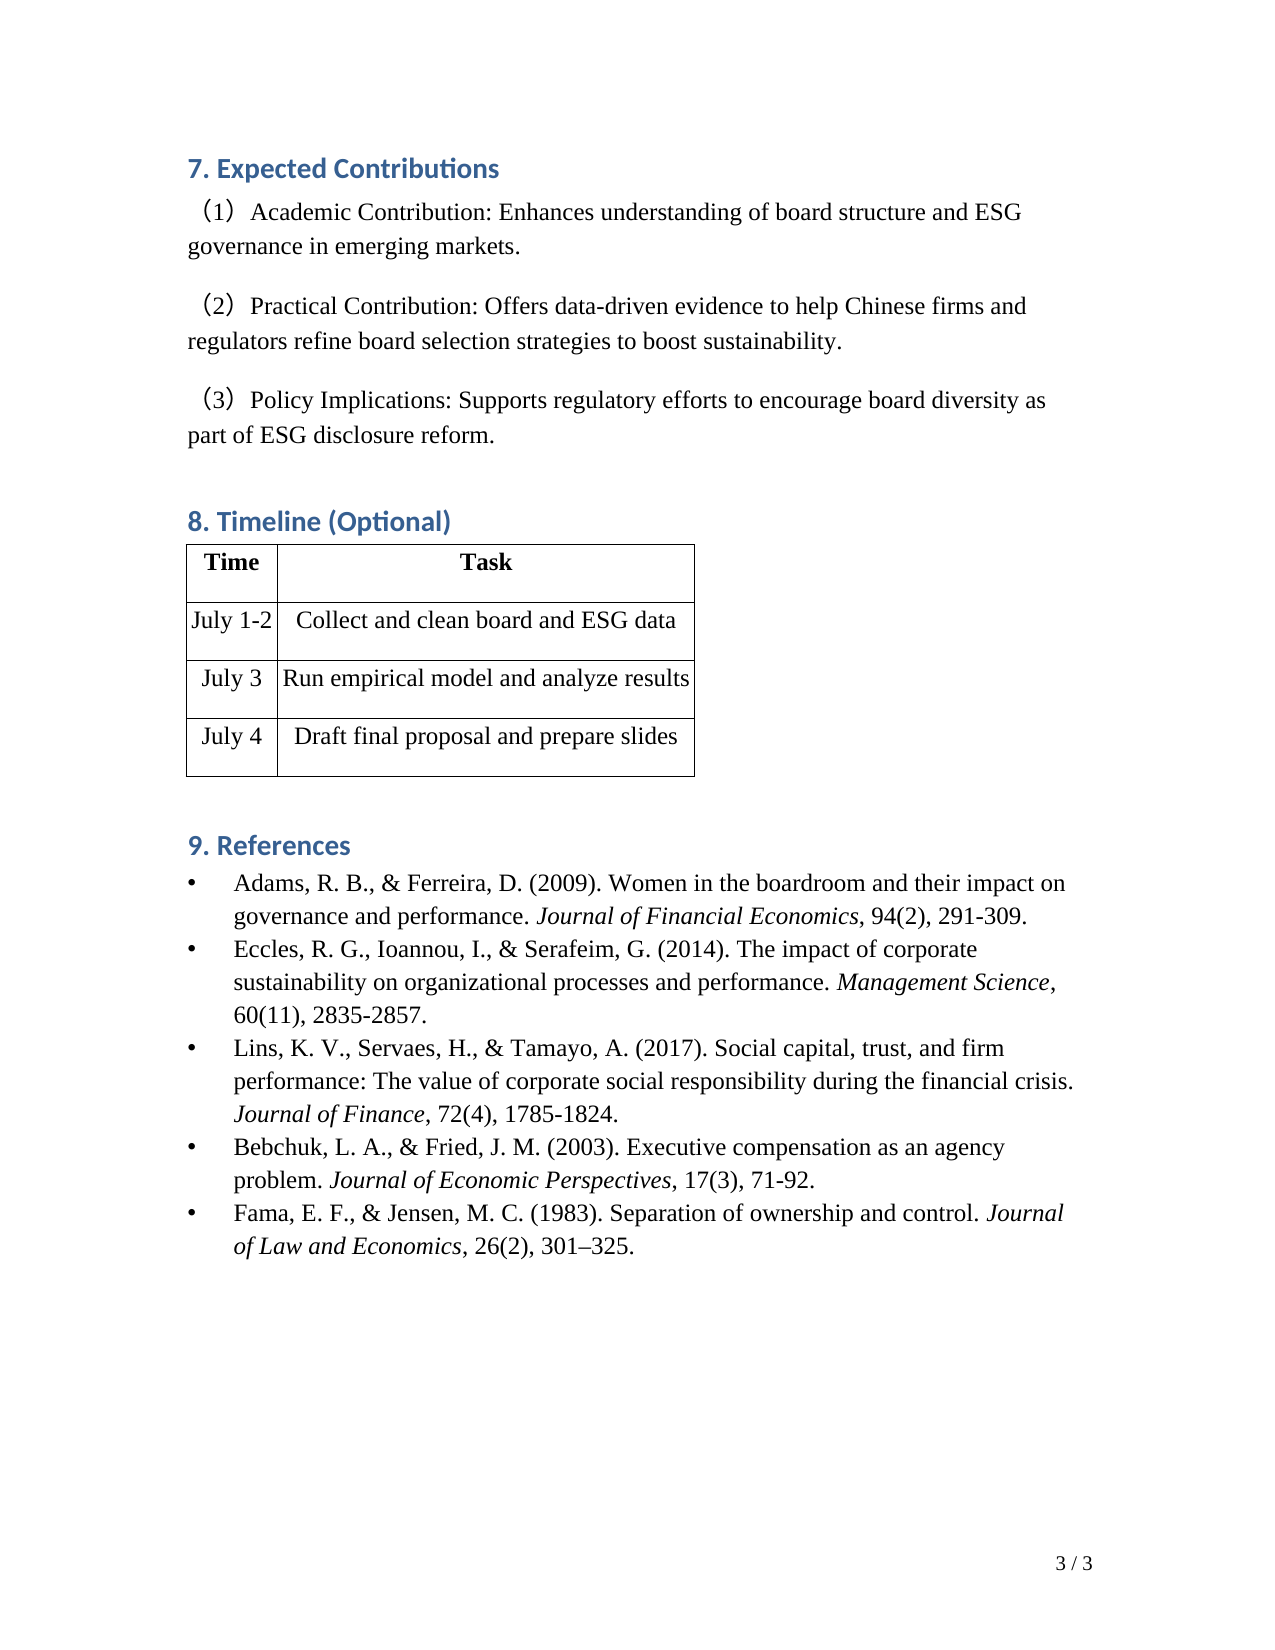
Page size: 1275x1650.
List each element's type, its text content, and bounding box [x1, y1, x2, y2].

text （1）Academic Contribution: Enhances understanding of board structure and ESG governance in emerging markets. [187, 191, 1087, 260]
table_cell July 3 [187, 661, 277, 718]
subtitle 9. References [187, 827, 1087, 863]
subtitle 8. Timeline (Optional) [187, 503, 1087, 539]
table_cell Collect and clean board and ESG data [278, 603, 694, 660]
subtitle 7. Expected Contributions [187, 150, 1087, 186]
list Eccles, R. G., Ioannou, I., & Serafeim, G. (2014). The impact of corporate sustainability on organizational processes and performance. Management Science, 60(11), 2835-2857. [187, 934, 1087, 1029]
text （2）Practical Contribution: Offers data-driven evidence to help Chinese firms and regulators refine board selection strategies to boost sustainability. [187, 285, 1087, 354]
list Adams, R. B., & Ferreira, D. (2009). Women in the boardroom and their impact on governance and performance. Journal of Financial Economics, 94(2), 291-309. [187, 868, 1087, 930]
table_cell July 4 [187, 719, 277, 776]
table_cell Draft final proposal and prepare slides [278, 719, 694, 776]
list Bebchuk, L. A., & Fried, J. M. (2003). Executive compensation as an agency problem. Journal of Economic Perspectives, 17(3), 71-92. [187, 1132, 1087, 1194]
text （3）Policy Implications: Supports regulatory efforts to encourage board diversity as part of ESG disclosure reform. [187, 380, 1087, 449]
table_header Task [278, 545, 694, 602]
list Fama, E. F., & Jensen, M. C. (1983). Separation of ownership and control. Journal of Law and Economics, 26(2), 301–325. [187, 1198, 1087, 1260]
table_cell July 1-2 [187, 603, 277, 660]
table_cell Run empirical model and analyze results [278, 661, 694, 718]
list Lins, K. V., Servaes, H., & Tamayo, A. (2017). Social capital, trust, and firm performance: The value of corporate social responsibility during the financial crisis. Journal of Finance, 72(4), 1785-1824. [187, 1033, 1087, 1128]
table_header Time [187, 545, 277, 602]
